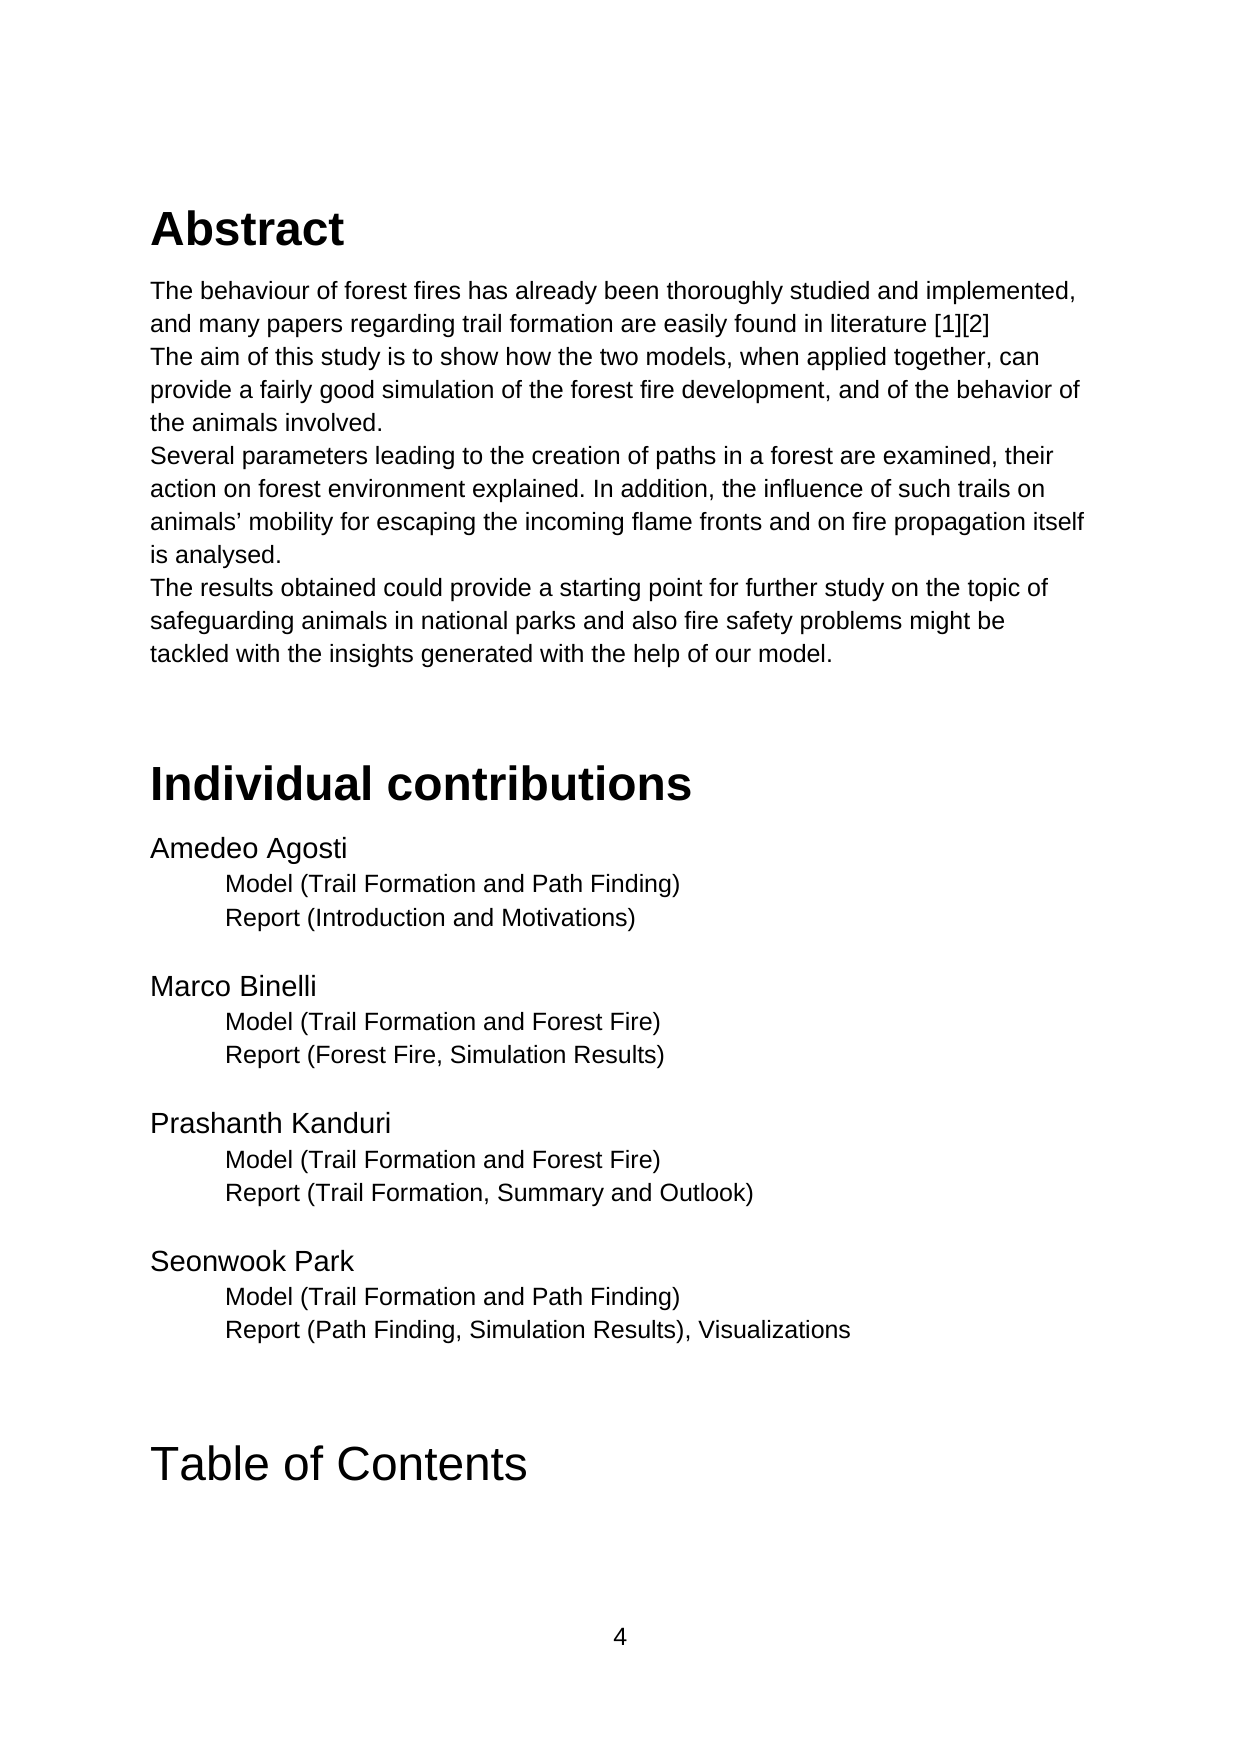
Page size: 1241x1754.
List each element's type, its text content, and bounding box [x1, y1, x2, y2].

text Model (Trail Formation and Path Finding) [150, 869, 1090, 898]
text The aim of this study is to show how the two models, when applied together, can provide a fairly good simulation of the forest fire development, and of the behavior of the animals involved. [150, 342, 1090, 437]
text Report (Path Finding, Simulation Results), Visualizations [150, 1315, 1090, 1344]
text Model (Trail Formation and Forest Fire) [150, 1145, 1090, 1173]
subtitle Individual contributions [150, 755, 1090, 810]
text Report (Forest Fire, Simulation Results) [150, 1040, 1090, 1069]
text Seonwook Park [150, 1244, 1090, 1277]
text Marco Binelli [150, 968, 1090, 1002]
text Amedeo Agosti [150, 831, 1090, 864]
text Report (Trail Formation, Summary and Outlook) [150, 1178, 1090, 1206]
text The results obtained could provide a starting point for further study on the topic of safeguarding animals in national parks and also fire safety problems might be tackled with the insights generated with the help of our model. [150, 573, 1090, 668]
text Model (Trail Formation and Path Finding) [150, 1282, 1090, 1311]
text Report (Introduction and Motivations) [150, 902, 1090, 931]
text Several parameters leading to the creation of paths in a forest are examined, their action on forest environment explained. In addition, the influence of such trails on animals’ mobility for escaping the incoming flame fronts and on fire propagation itself is analysed. [150, 441, 1090, 569]
subtitle Abstract [150, 200, 1090, 255]
text Prashanth Kanduri [150, 1106, 1090, 1140]
text Model (Trail Formation and Forest Fire) [150, 1007, 1090, 1036]
text The behaviour of forest fires has already been thoroughly studied and implemented, and many papers regarding trail formation are easily found in literature [1][2] [150, 276, 1090, 338]
